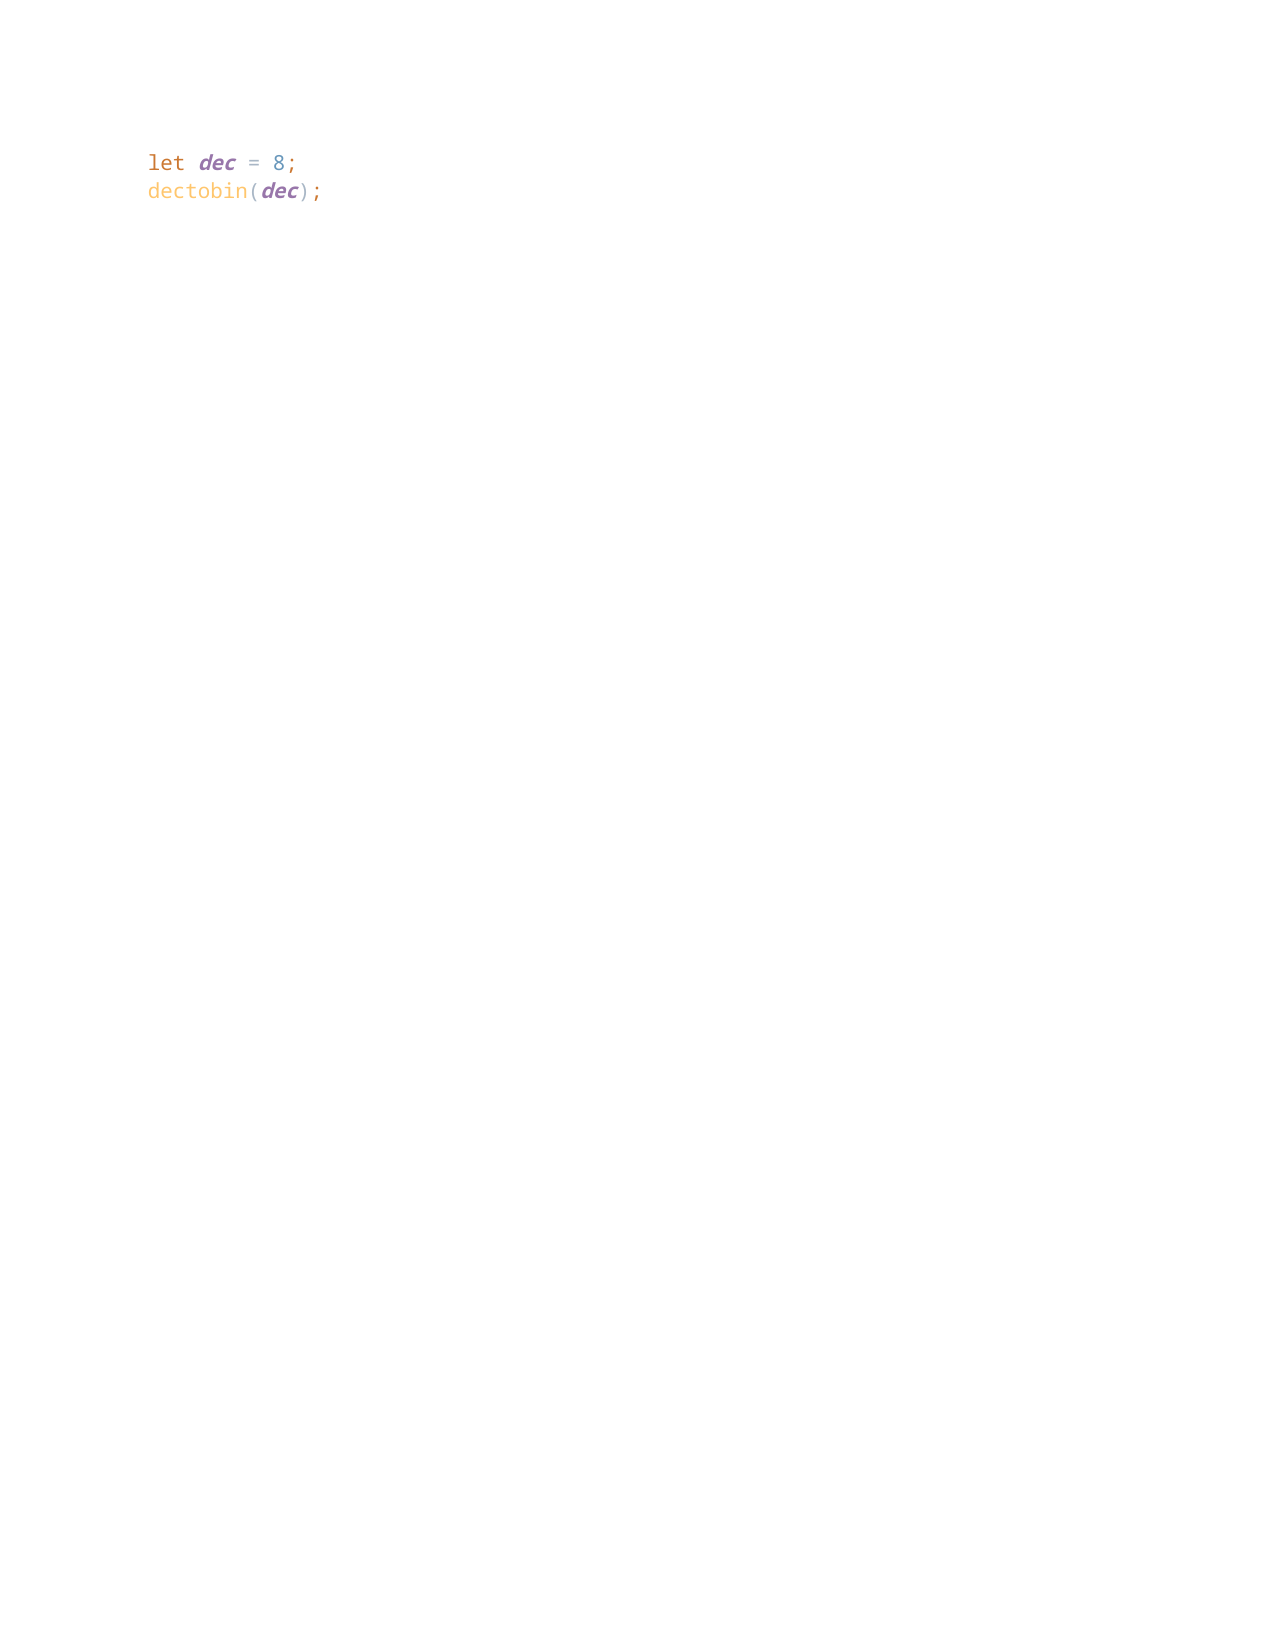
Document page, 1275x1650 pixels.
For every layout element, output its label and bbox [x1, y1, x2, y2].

text [148, 148, 1127, 204]
